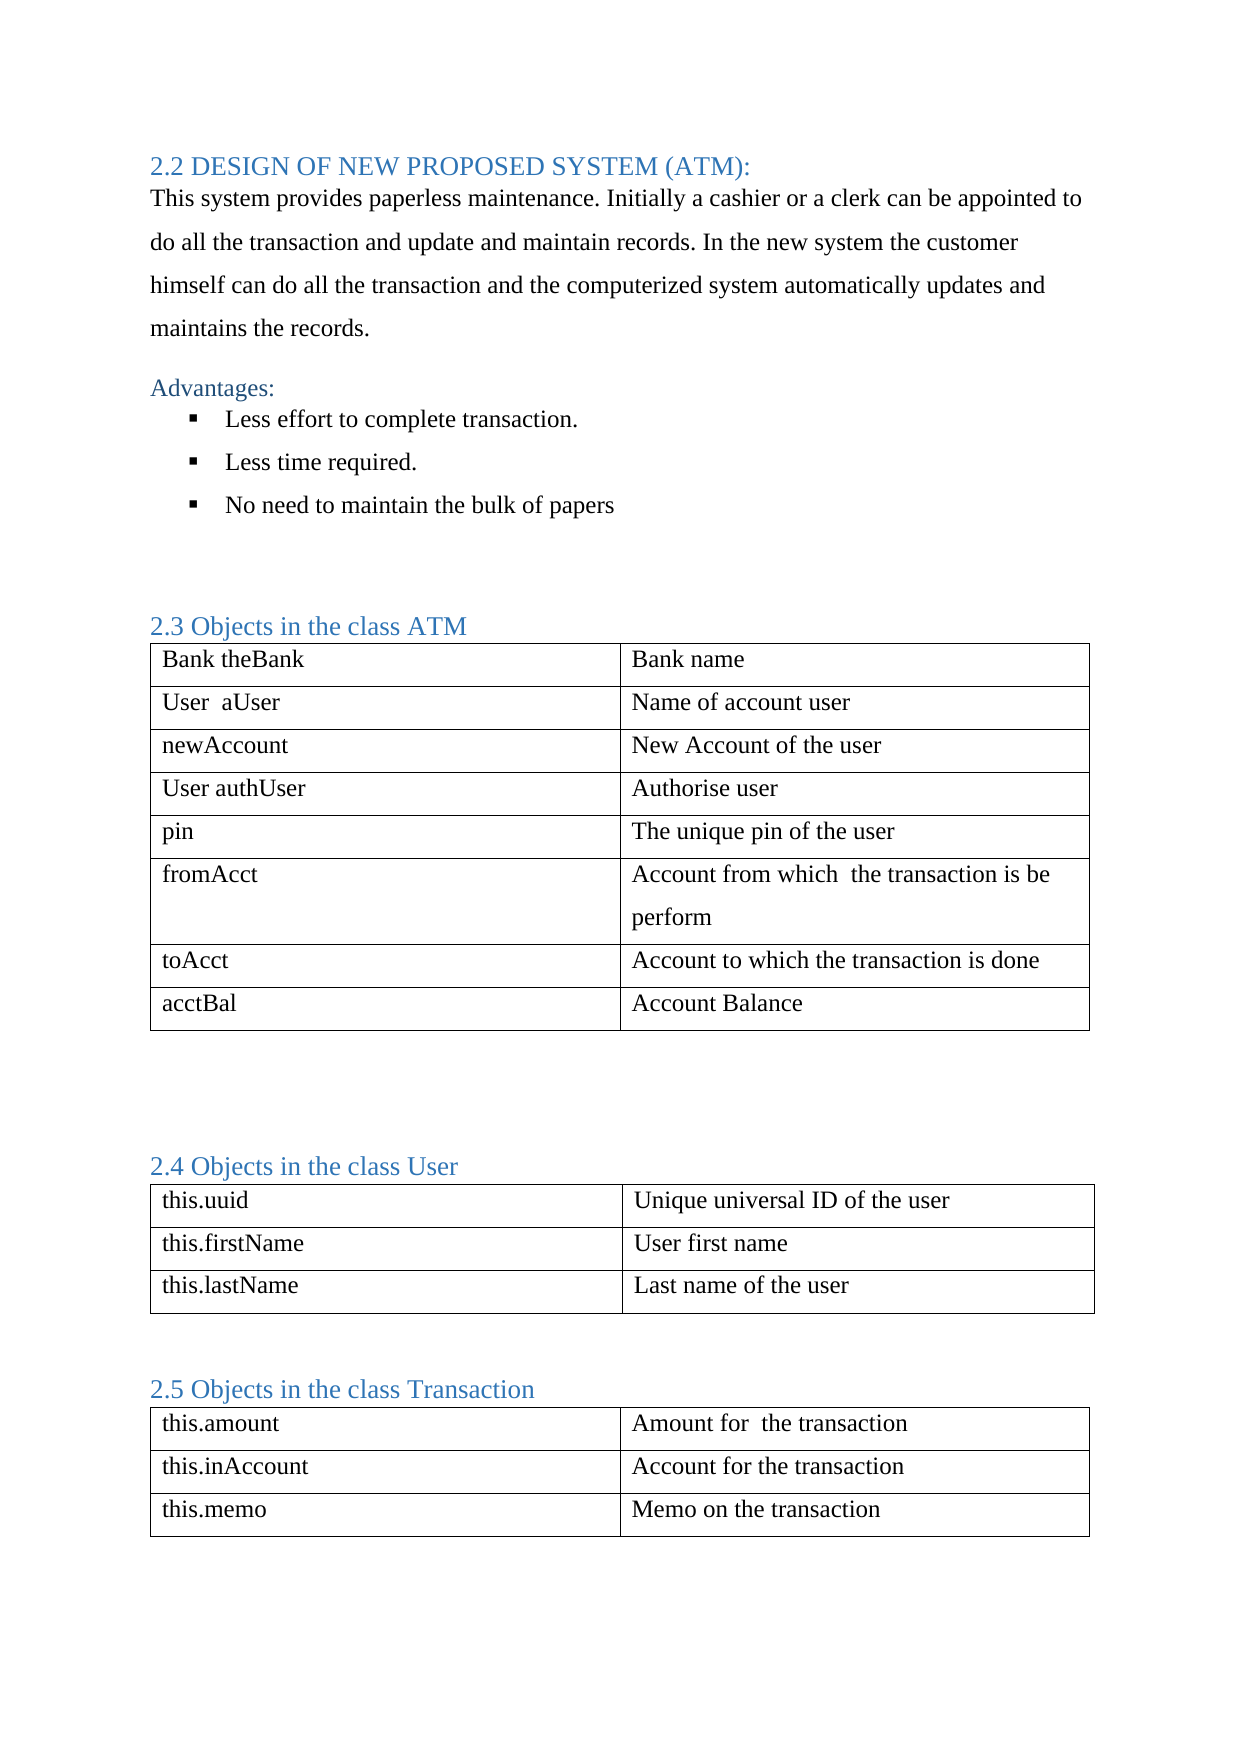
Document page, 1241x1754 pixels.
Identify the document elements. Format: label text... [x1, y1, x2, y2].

table_cell Account to which the transaction is done [621, 945, 1089, 987]
table_cell New Account of the user [621, 730, 1089, 772]
table_cell Account for the transaction [621, 1451, 1089, 1493]
table_cell this.lastName [151, 1271, 622, 1312]
text This system provides paperless maintenance. Initially a cashier or a clerk can be appointed to do all the transaction and update and maintain records. In the new system the customer himself can do all the transaction and the computerized system automatically updates and maintains the records. [150, 183, 1090, 342]
subtitle 2.2 DESIGN OF NEW PROPOSED SYSTEM (ATM): [150, 150, 1090, 181]
list No need to maintain the bulk of papers [187, 490, 1090, 519]
table_cell this.memo [151, 1494, 620, 1536]
table_cell newAccount [151, 730, 620, 772]
subtitle Advantages: [150, 373, 1090, 401]
table_cell Account Balance [621, 988, 1089, 1029]
table_header Unique universal ID of the user [623, 1185, 1094, 1227]
list Less time required. [187, 447, 1090, 476]
table_header Bank name [621, 644, 1089, 686]
table_cell Account from which the transaction is be perform [621, 859, 1089, 944]
table_cell pin [151, 816, 620, 858]
table_header Amount for the transaction [621, 1408, 1089, 1450]
table_cell Memo on the transaction [621, 1494, 1089, 1536]
table_cell User authUser [151, 773, 620, 815]
subtitle 2.5 Objects in the class Transaction [150, 1373, 1090, 1404]
subtitle 2.4 Objects in the class User [150, 1150, 1090, 1181]
table_cell Last name of the user [623, 1271, 1094, 1312]
table_cell User aUser [151, 687, 620, 729]
table_cell User first name [623, 1228, 1094, 1269]
subtitle 2.3 Objects in the class ATM [150, 609, 1090, 641]
table_cell fromAcct [151, 859, 620, 944]
table_cell Authorise user [621, 773, 1089, 815]
table_cell this.inAccount [151, 1451, 620, 1493]
list Less effort to complete transaction. [187, 404, 1090, 432]
table_header this.amount [151, 1408, 620, 1450]
table_header this.uuid [151, 1185, 622, 1227]
table_cell acctBal [151, 988, 620, 1029]
table_header Bank theBank [151, 644, 620, 686]
table_cell Name of account user [621, 687, 1089, 729]
table_cell The unique pin of the user [621, 816, 1089, 858]
table_cell this.firstName [151, 1228, 622, 1269]
table_cell toAcct [151, 945, 620, 987]
